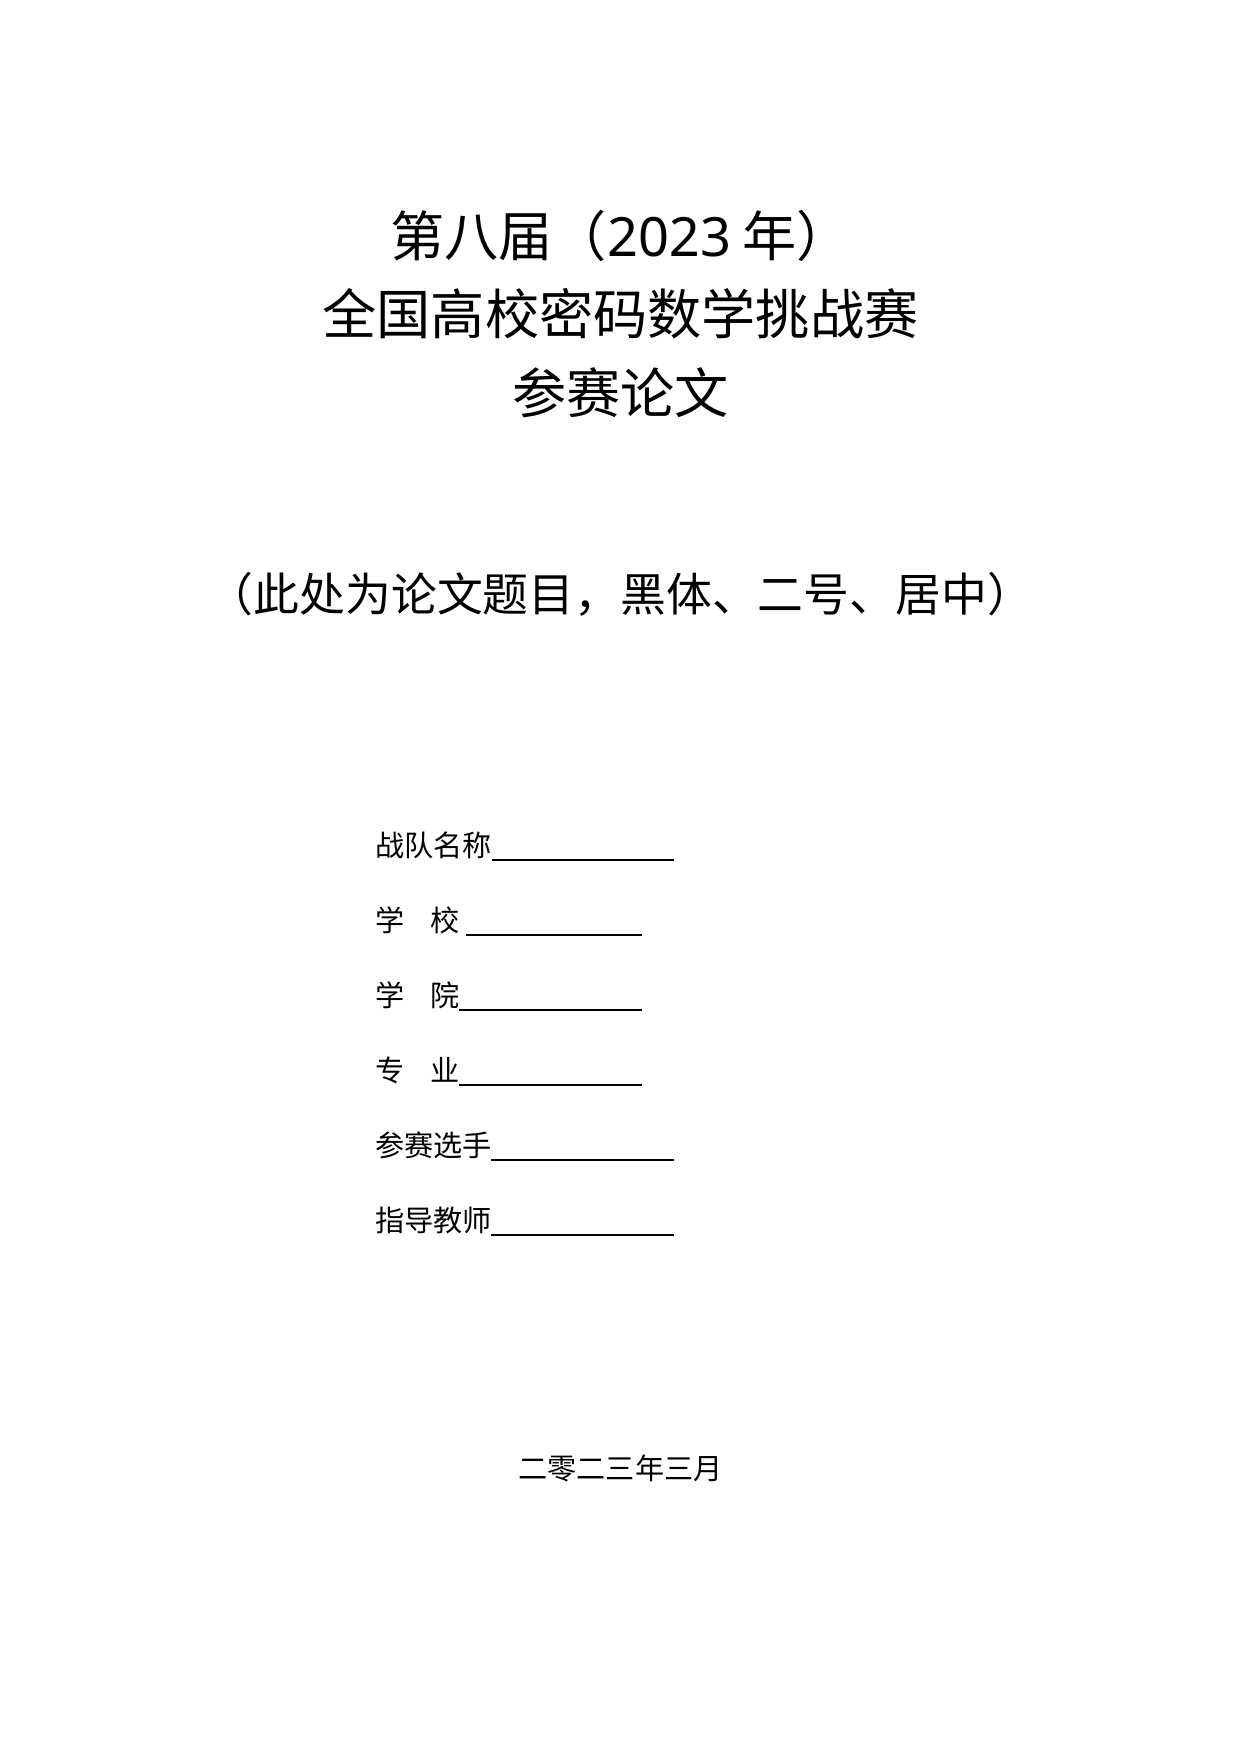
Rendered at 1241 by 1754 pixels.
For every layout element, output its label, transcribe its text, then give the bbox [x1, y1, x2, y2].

text 参赛选手 [187, 1097, 1053, 1172]
text 专 业 [187, 1022, 1053, 1097]
text 二零二三年三月 [187, 1445, 1053, 1488]
text （此处为论文题目，黑体、二号、居中） [187, 558, 1053, 624]
text 参赛论文 [187, 350, 1053, 429]
text 指导教师 [187, 1172, 1053, 1247]
text 战队名称 [187, 797, 1053, 872]
text 学 院 [187, 947, 1053, 1022]
text 学 校 [187, 872, 1053, 947]
text 全国高校密码数学挑战赛 [187, 272, 1053, 350]
text 第八届（2023年） [187, 193, 1053, 272]
